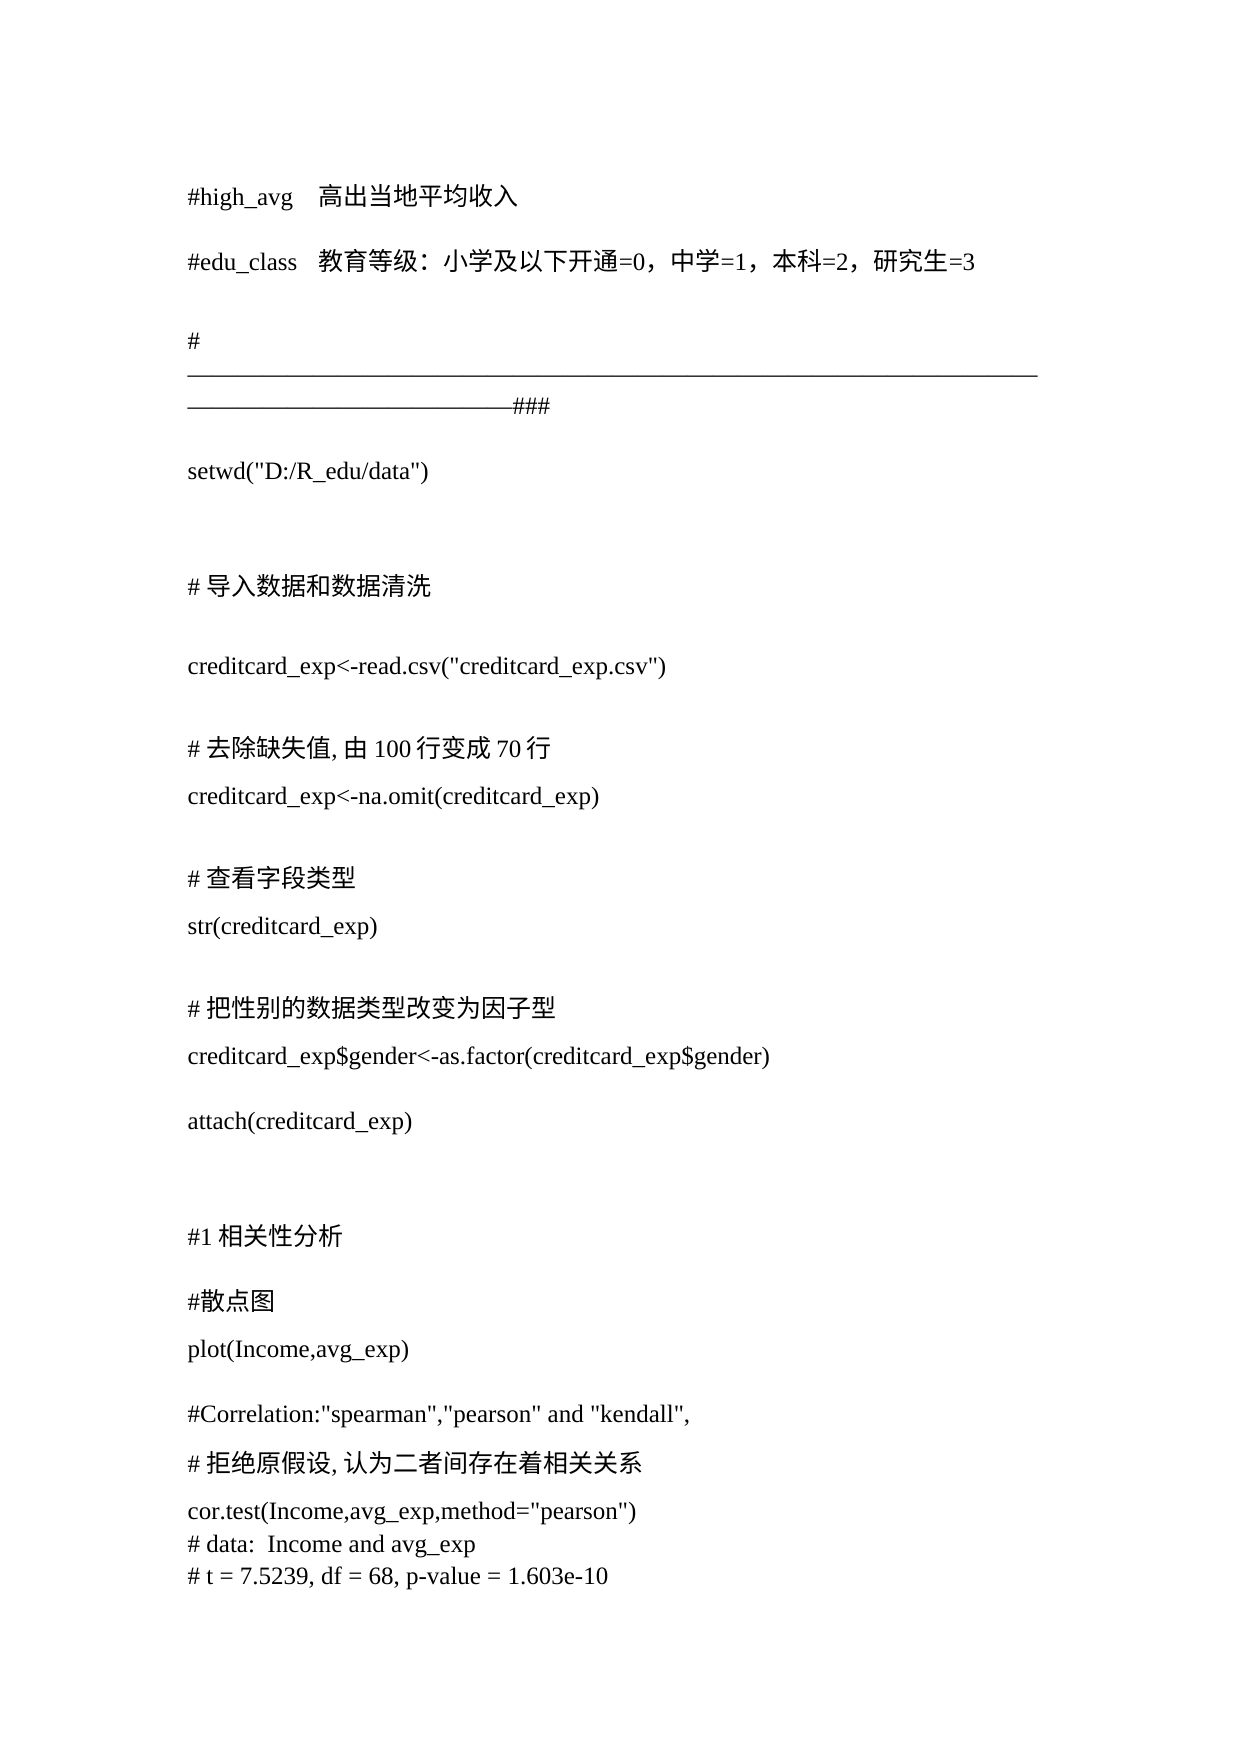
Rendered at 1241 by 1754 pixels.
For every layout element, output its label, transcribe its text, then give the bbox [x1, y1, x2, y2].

text #high_avg 高出当地平均收入 [187, 162, 1053, 227]
text # data: Income and avg_exp [187, 1527, 1053, 1559]
text #edu_class 教育等级：小学及以下开通=0，中学=1，本科=2，研究生=3 [187, 227, 1053, 292]
text # t = 7.5239, df = 68, p-value = 1.603e-10 [187, 1559, 1053, 1592]
text cor.test(Income,avg_exp,method="pearson") [187, 1494, 1053, 1527]
text attach(creditcard_exp) [187, 1104, 1053, 1137]
text creditcard_exp$gender<-as.factor(creditcard_exp$gender) [187, 1039, 1053, 1072]
text plot(Income,avg_exp) [187, 1332, 1053, 1364]
text #散点图 [187, 1267, 1053, 1332]
text # 查看字段类型 [187, 844, 1053, 909]
text #———————————————————————————————————————————————### [187, 324, 1053, 422]
text # 去除缺失值, 由100行变成70行 [187, 714, 1053, 779]
text creditcard_exp<-read.csv("creditcard_exp.csv") [187, 649, 1053, 682]
text setwd("D:/R_edu/data") [187, 454, 1053, 487]
text # 拒绝原假设, 认为二者间存在着相关关系 [187, 1429, 1053, 1494]
text # 导入数据和数据清洗 [187, 552, 1053, 617]
text # 把性别的数据类型改变为因子型 [187, 974, 1053, 1039]
text str(creditcard_exp) [187, 909, 1053, 942]
text creditcard_exp<-na.omit(creditcard_exp) [187, 779, 1053, 812]
text #Correlation:"spearman","pearson" and "kendall", [187, 1397, 1053, 1429]
text #1 相关性分析 [187, 1202, 1053, 1267]
